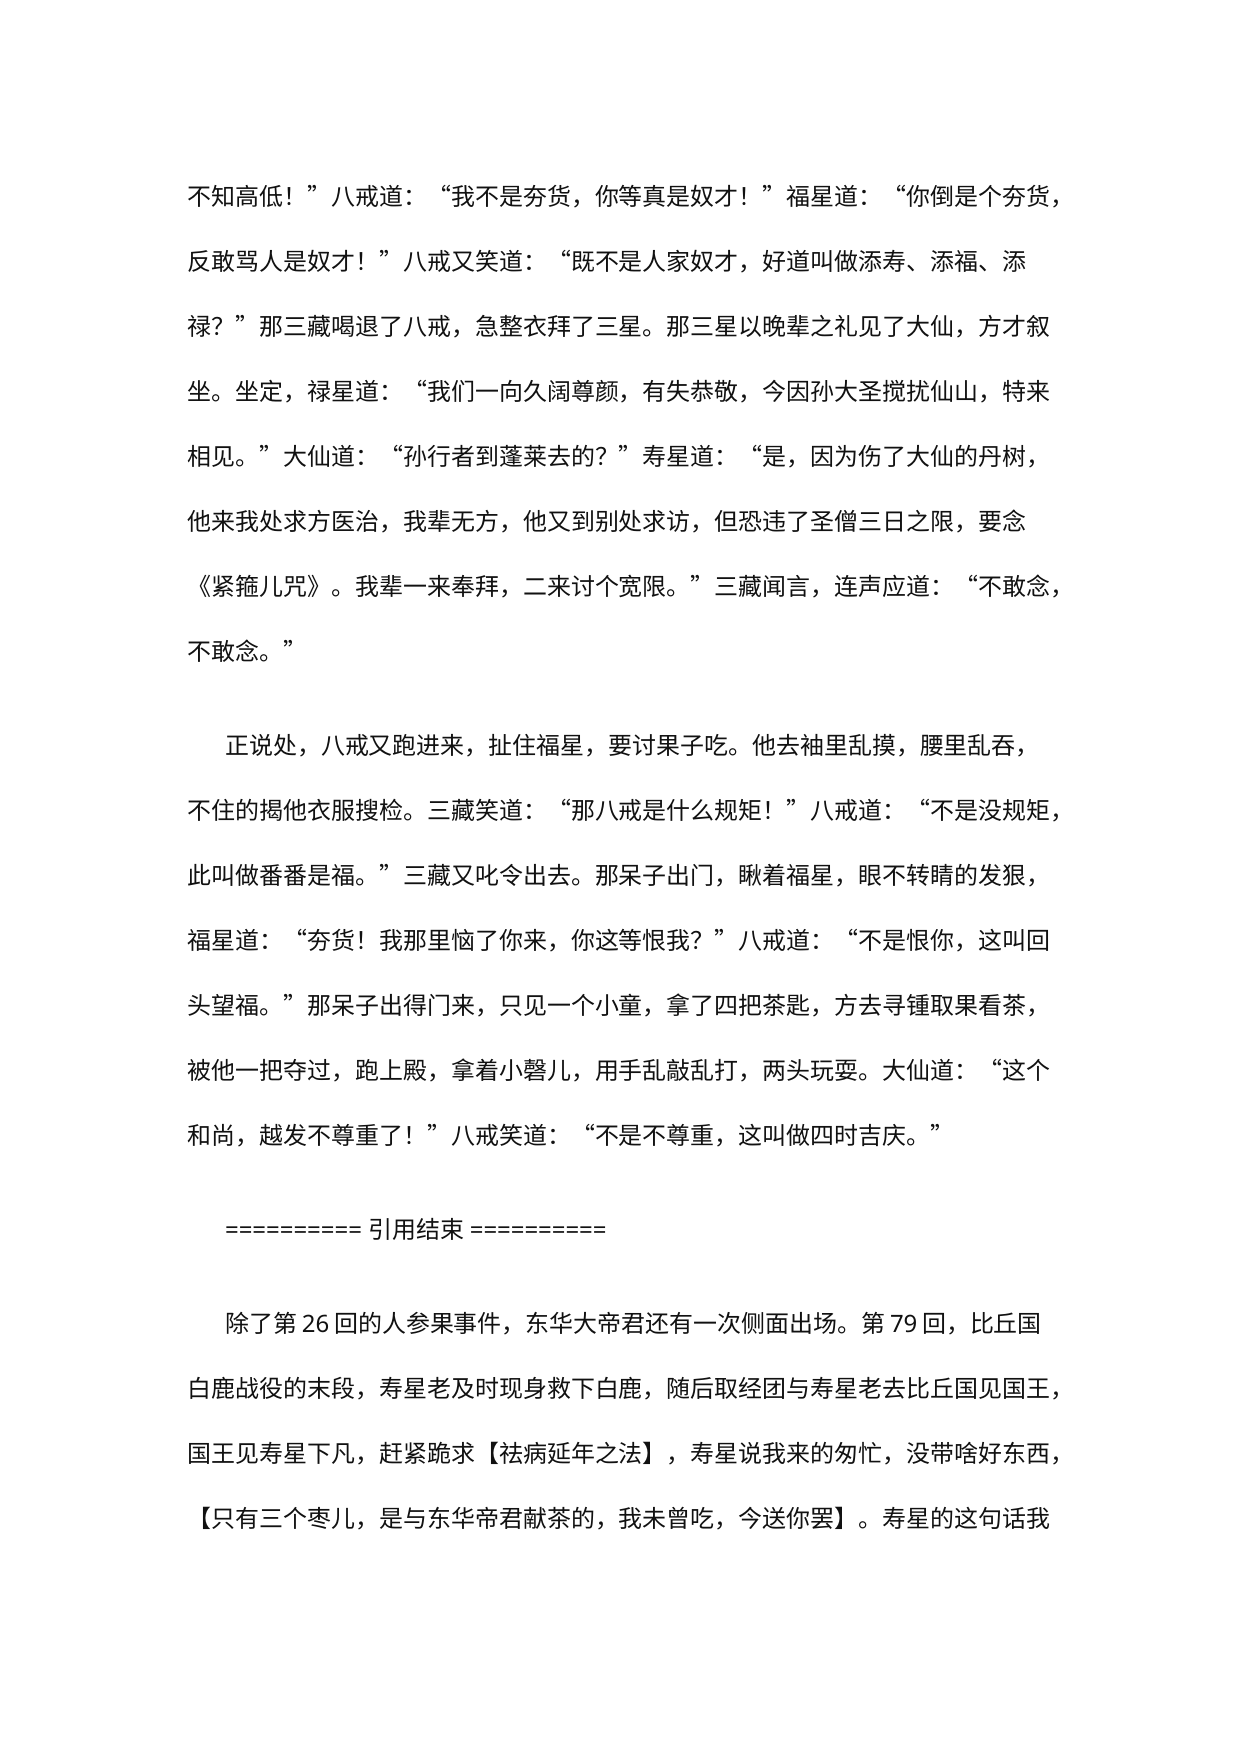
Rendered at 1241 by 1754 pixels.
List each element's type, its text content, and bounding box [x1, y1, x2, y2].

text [187, 1289, 1053, 1549]
text ========== 引用结束 ========== [187, 1195, 1053, 1260]
text 正说处，八戒又跑进来，扯住福星，要讨果子吃。他去袖里乱摸，腰里乱吞，不住的揭他衣服搜检。三藏笑道：“那八戒是什么规矩！”八戒道：“不是没规矩，此叫做番番是福。”三藏又叱令出去。那呆子出门，瞅着福星，眼不转睛的发狠，福星道：“夯货！我那里恼了你来，你这等恨我？”八戒道：“不是恨你，这叫回头望福。”那呆子出得门来，只见一个小童，拿了四把茶匙，方去寻锺取果看茶，被他一把夺过，跑上殿，拿着小磬儿，用手乱敲乱打，两头玩耍。大仙道：“这个和尚，越发不尊重了！”八戒笑道：“不是不尊重，这叫做四时吉庆。” [187, 711, 1053, 1166]
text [187, 162, 1053, 682]
